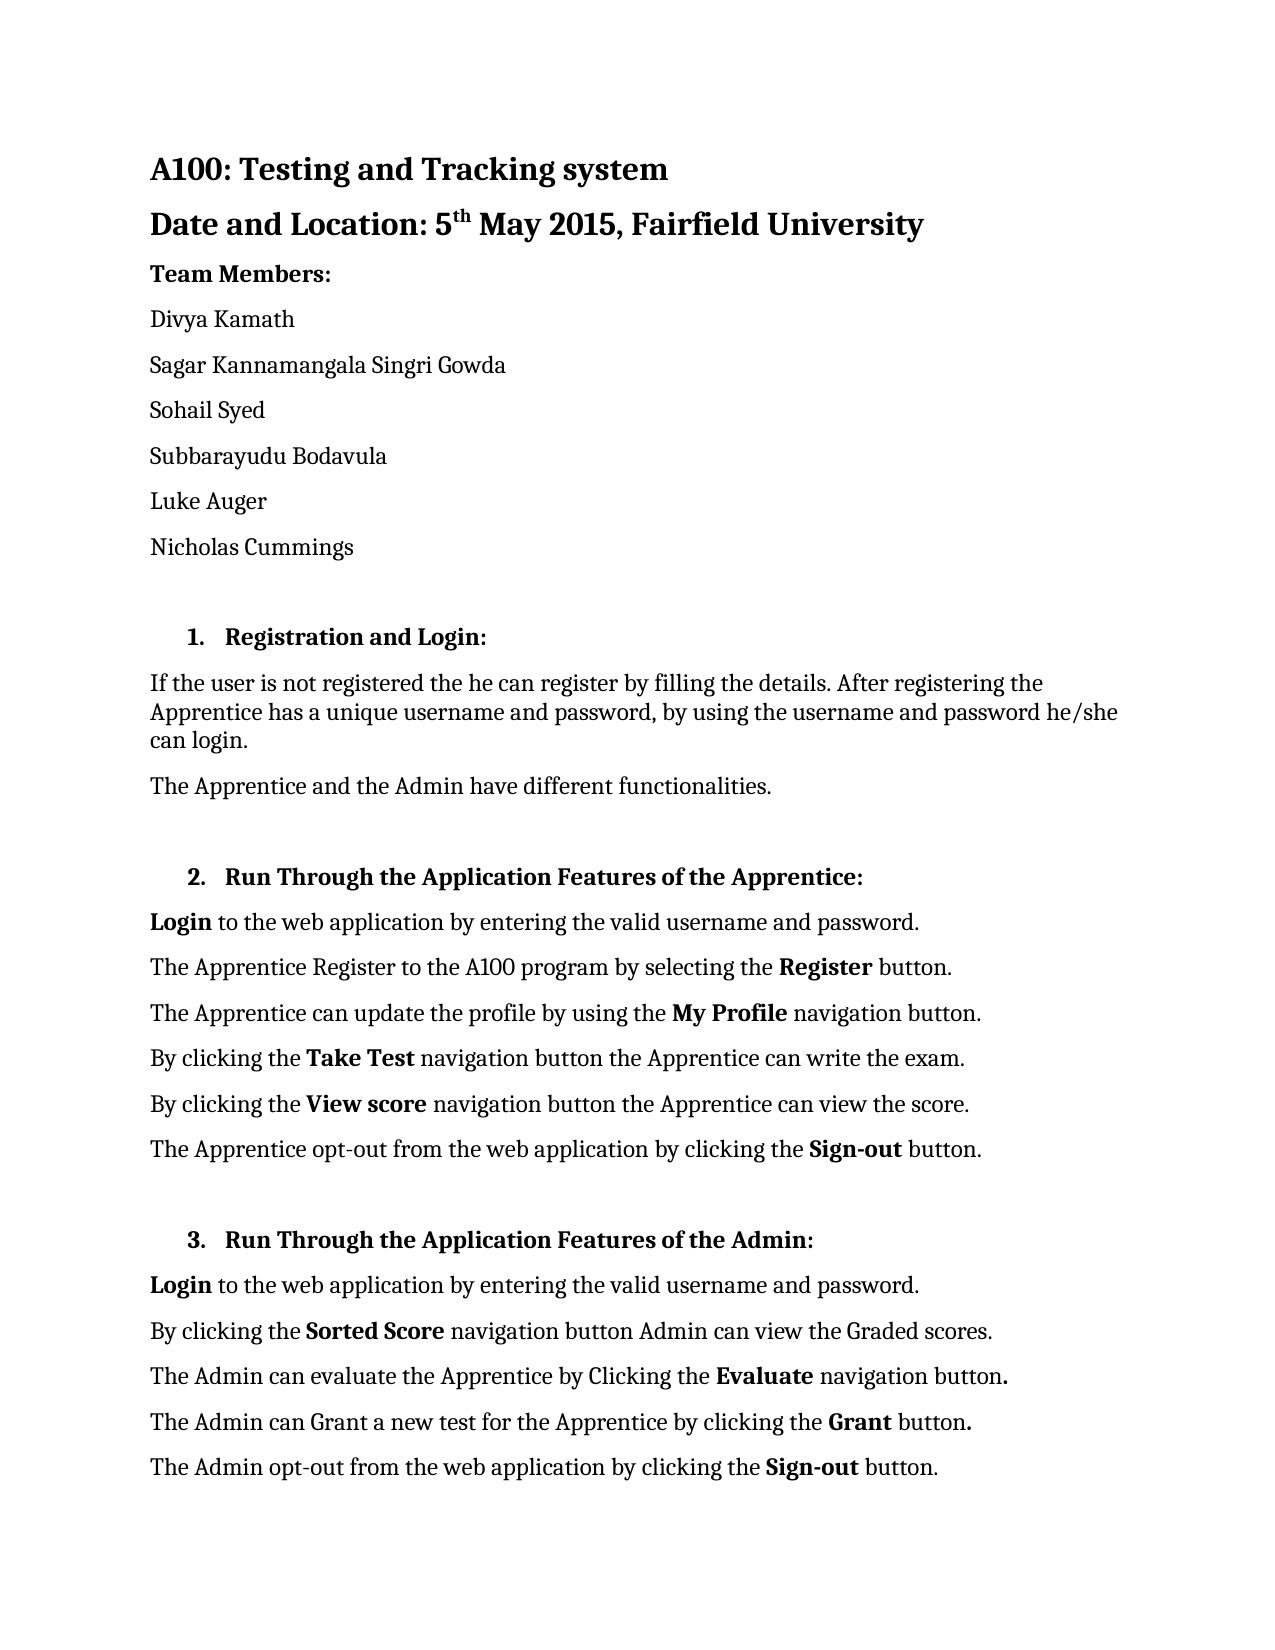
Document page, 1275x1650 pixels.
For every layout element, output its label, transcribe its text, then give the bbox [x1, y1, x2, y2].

text Date and Location: 5th May 2015, Fairfield University [150, 205, 1125, 243]
text By clicking the View score navigation button the Apprentice can view the score. [150, 1089, 1125, 1118]
text By clicking the Sorted Score navigation button Admin can view the Graded scores. [150, 1317, 1125, 1345]
text The Apprentice opt-out from the web application by clicking the Sign-out button. [150, 1135, 1125, 1164]
text The Admin can Grant a new test for the Apprentice by clicking the Grant button. [150, 1407, 1125, 1436]
text Nicholas Cummings [150, 532, 1125, 561]
text The Apprentice can update the profile by using the My Profile navigation button. [150, 999, 1125, 1027]
text Luke Auger [150, 487, 1125, 516]
text Sagar Kannamangala Singri Gowda [150, 351, 1125, 379]
text By clicking the Take Test navigation button the Apprentice can write the exam. [150, 1044, 1125, 1073]
text If the user is not registered the he can register by filling the details. After registering the Apprentice has a unique username and password, by using the username and password he/she can login. [150, 669, 1125, 755]
text Subbarayudu Bodavula [150, 442, 1125, 470]
list Registration and Login: [187, 623, 1125, 652]
text The Admin can evaluate the Apprentice by Clicking the Evaluate navigation button. [150, 1362, 1125, 1391]
text The Admin opt-out from the web application by clicking the Sign-out button. [150, 1453, 1125, 1482]
text Login to the web application by entering the valid username and password. [150, 1271, 1125, 1300]
text Team Members: [150, 260, 1125, 289]
text The Apprentice Register to the A100 program by selecting the Register button. [150, 953, 1125, 982]
text The Apprentice and the Admin have different functionalities. [150, 772, 1125, 800]
list Run Through the Application Features of the Admin: [187, 1226, 1125, 1254]
text Sohail Syed [150, 396, 1125, 425]
text Login to the web application by entering the valid username and password. [150, 908, 1125, 937]
text Divya Kamath [150, 305, 1125, 334]
list Run Through the Application Features of the Apprentice: [187, 862, 1125, 891]
text A100: Testing and Tracking system [150, 150, 1125, 188]
